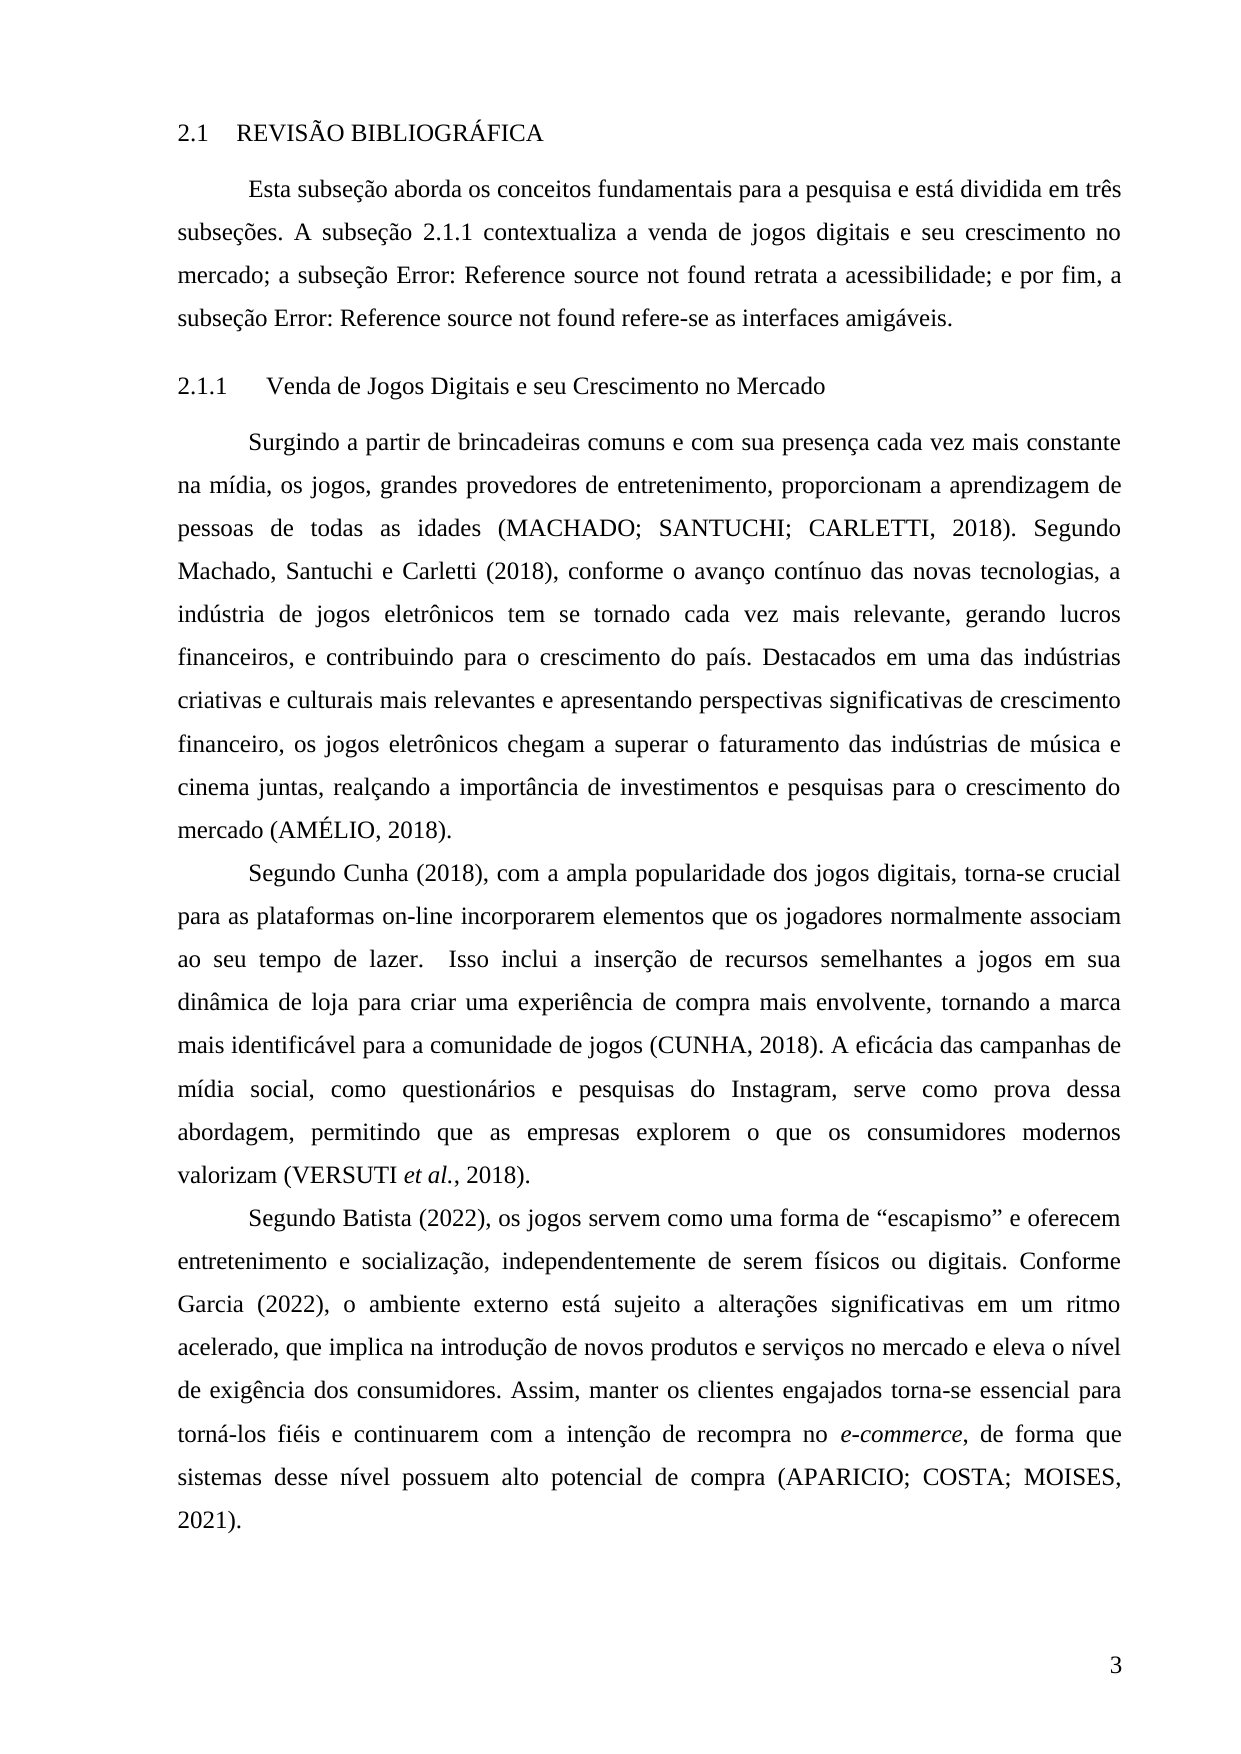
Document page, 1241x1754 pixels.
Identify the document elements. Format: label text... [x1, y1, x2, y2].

text Segundo Cunha (2018), com a ampla popularidade dos jogos digitais, torna-se crucial para as plataformas on-line incorporarem elementos que os jogadores normalmente associam ao seu tempo de lazer. Isso inclui a inserção de recursos semelhantes a jogos em sua dinâmica de loja para criar uma experiência de compra mais envolvente, tornando a marca mais identificável para a comunidade de jogos (CUNHA, 2018). A eficácia das campanhas de mídia social, como questionários e pesquisas do Instagram, serve como prova dessa abordagem, permitindo que as empresas explorem o que os consumidores modernos valorizam (VERSUTI et al., 2018). [177, 858, 1122, 1189]
subtitle Venda de Jogos Digitais e seu Crescimento no Mercado [177, 371, 1122, 400]
text Segundo Batista (2022), os jogos servem como uma forma de “escapismo” e oferecem entretenimento e socialização, independentemente de serem físicos ou digitais. Conforme Garcia (2022), o ambiente externo está sujeito a alterações significativas em um ritmo acelerado, que implica na introdução de novos produtos e serviços no mercado e eleva o nível de exigência dos consumidores. Assim, manter os clientes engajados torna-se essencial para torná-los fiéis e continuarem com a intenção de recompra no e-commerce, de forma que sistemas desse nível possuem alto potencial de compra (APARICIO; COSTA; MOISES, 2021). [177, 1203, 1122, 1534]
text Surgindo a partir de brincadeiras comuns e com sua presença cada vez mais constante na mídia, os jogos, grandes provedores de entretenimento, proporcionam a aprendizagem de pessoas de todas as idades (MACHADO; SANTUCHI; CARLETTI, 2018). Segundo Machado, Santuchi e Carletti (2018), conforme o avanço contínuo das novas tecnologias, a indústria de jogos eletrônicos tem se tornado cada vez mais relevante, gerando lucros financeiros, e contribuindo para o crescimento do país. Destacados em uma das indústrias criativas e culturais mais relevantes e apresentando perspectivas significativas de crescimento financeiro, os jogos eletrônicos chegam a superar o faturamento das indústrias de música e cinema juntas, realçando a importância de investimentos e pesquisas para o crescimento do mercado (AMÉLIO, 2018). [177, 427, 1122, 844]
subtitle Revisão Bibliográfica [177, 118, 1122, 147]
